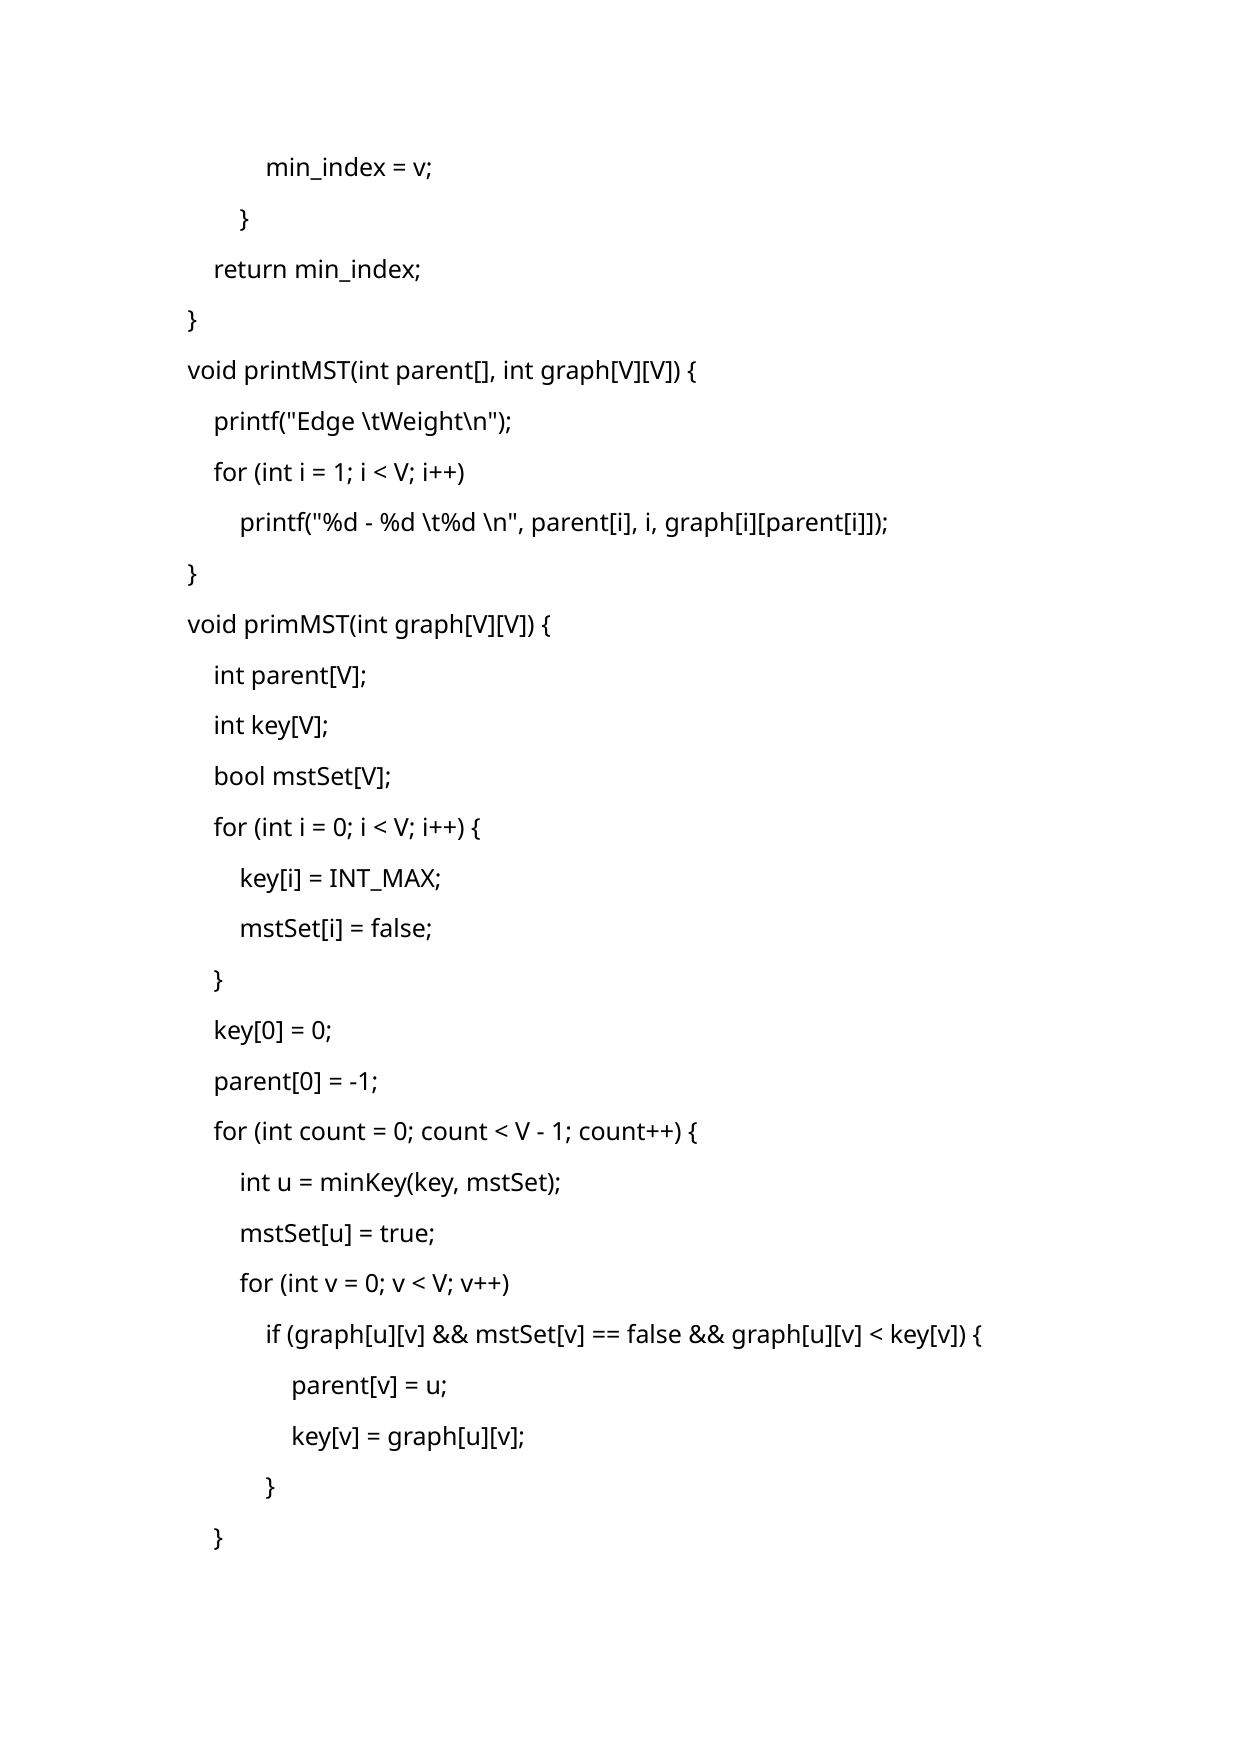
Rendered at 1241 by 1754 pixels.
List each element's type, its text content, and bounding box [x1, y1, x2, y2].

text parent[v] = u; [187, 1367, 1090, 1402]
text int u = minKey(key, mstSet); [187, 1164, 1090, 1199]
text int parent[V]; [187, 657, 1090, 691]
text } [187, 962, 1090, 996]
text key[0] = 0; [187, 1012, 1090, 1046]
text int key[V]; [187, 708, 1090, 742]
text for (int v = 0; v < V; v++) [187, 1266, 1090, 1300]
text key[v] = graph[u][v]; [187, 1418, 1090, 1452]
text printf("%d - %d \t%d \n", parent[i], i, graph[i][parent[i]]); [187, 505, 1090, 539]
text void primMST(int graph[V][V]) { [187, 607, 1090, 641]
text key[i] = INT_MAX; [187, 860, 1090, 894]
text if (graph[u][v] && mstSet[v] == false && graph[u][v] < key[v]) { [187, 1317, 1090, 1351]
text min_index = v; [187, 150, 1090, 184]
text parent[0] = -1; [187, 1063, 1090, 1097]
text bool mstSet[V]; [187, 759, 1090, 793]
text return min_index; [187, 251, 1090, 286]
text mstSet[u] = true; [187, 1215, 1090, 1249]
text for (int i = 0; i < V; i++) { [187, 809, 1090, 843]
text } [187, 201, 1090, 235]
text } [187, 1520, 1090, 1554]
text mstSet[i] = false; [187, 911, 1090, 945]
text } [187, 302, 1090, 336]
text } [187, 556, 1090, 590]
text for (int i = 1; i < V; i++) [187, 454, 1090, 488]
text printf("Edge \tWeight\n"); [187, 404, 1090, 438]
text void printMST(int parent[], int graph[V][V]) { [187, 353, 1090, 387]
text } [187, 1469, 1090, 1503]
text for (int count = 0; count < V - 1; count++) { [187, 1114, 1090, 1148]
